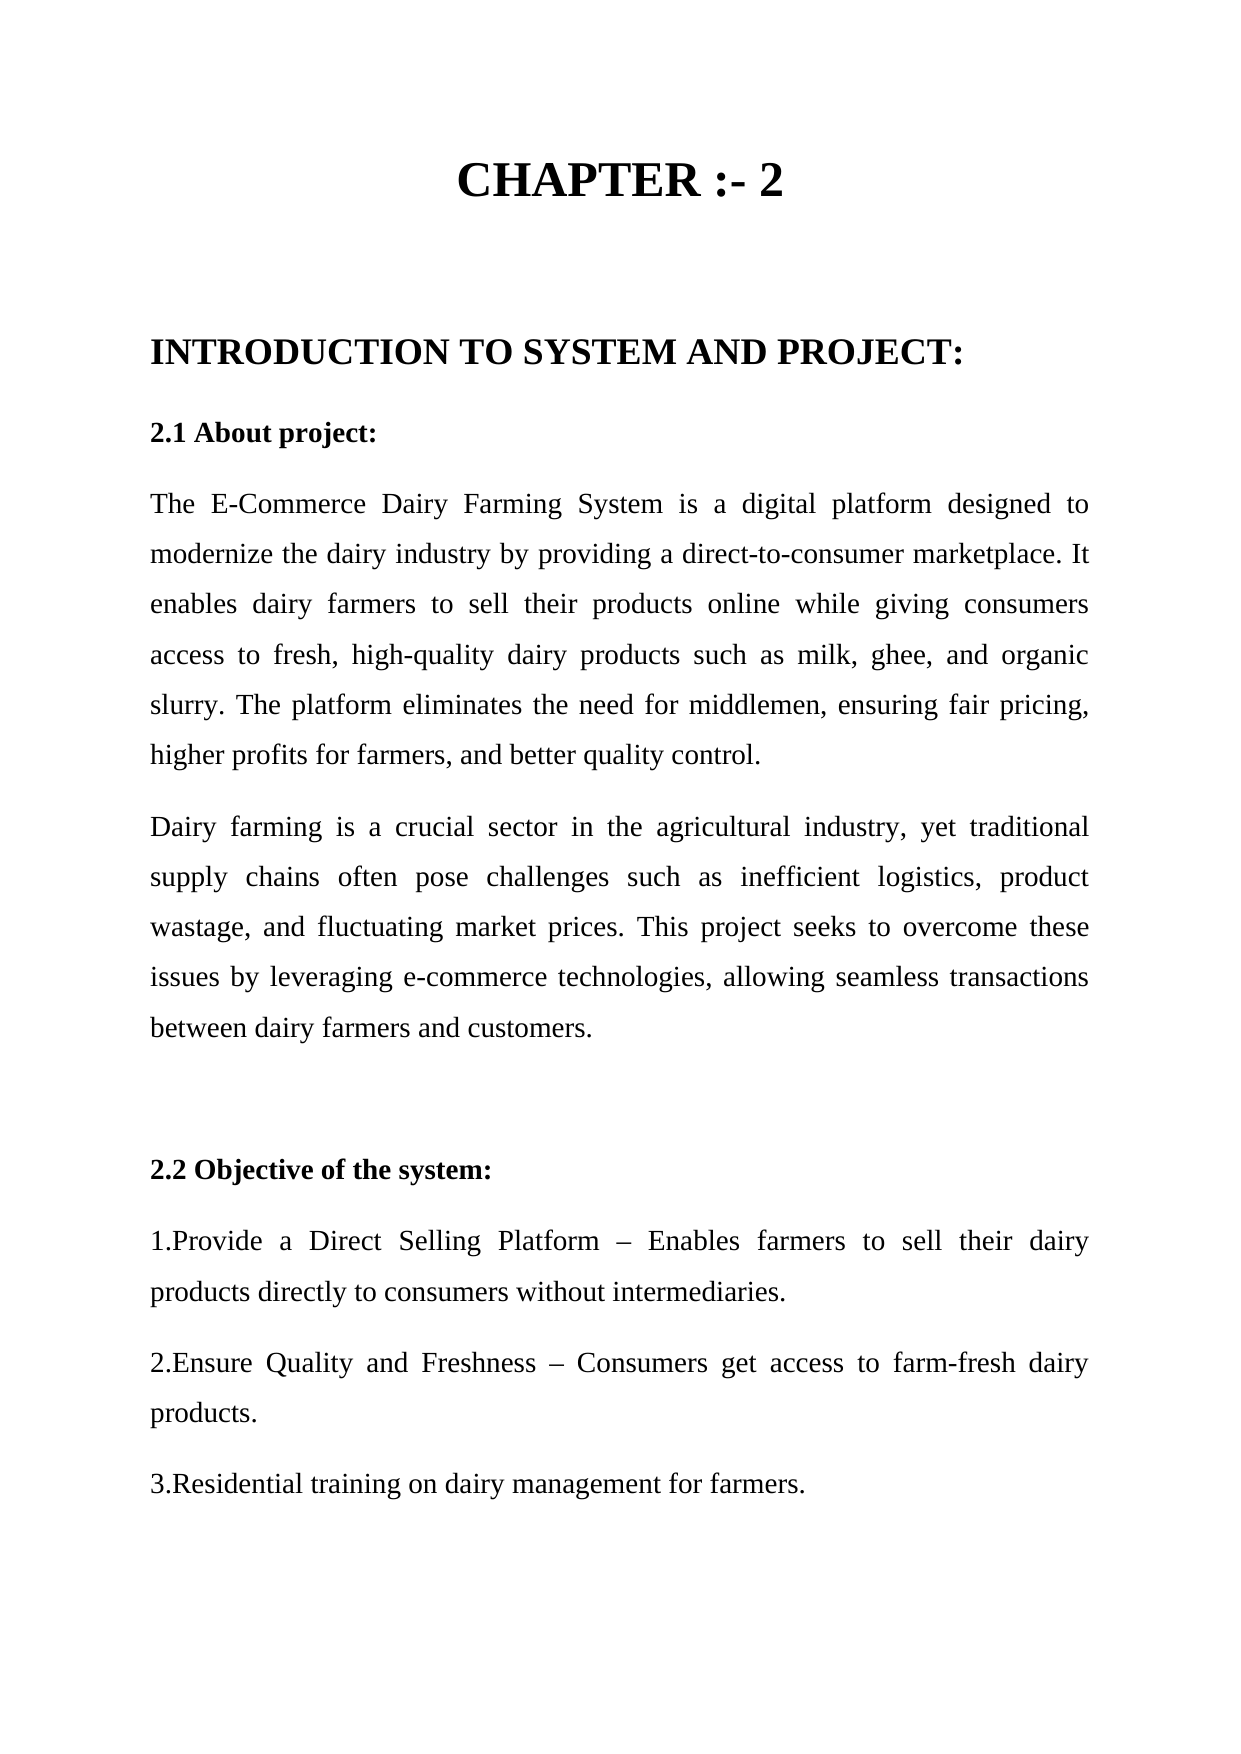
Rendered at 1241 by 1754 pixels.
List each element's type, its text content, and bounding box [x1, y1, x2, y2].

text 2.1 About project: [150, 415, 1090, 448]
text 1.Provide a Direct Selling Platform – Enables farmers to sell their dairy products directly to consumers without intermediaries. [150, 1223, 1090, 1307]
text 3.Residential training on dairy management for farmers. [150, 1466, 1090, 1500]
text INTRODUCTION TO SYSTEM AND PROJECT: [150, 329, 1090, 372]
text Dairy farming is a crucial sector in the agricultural industry, yet traditional supply chains often pose challenges such as inefficient logistics, product wastage, and fluctuating market prices. This project seeks to overcome these issues by leveraging e-commerce technologies, allowing seamless transactions between dairy farmers and customers. [150, 809, 1090, 1043]
text 2.Ensure Quality and Freshness – Consumers get access to farm-fresh dairy products. [150, 1345, 1090, 1429]
text 2.2 Objective of the system: [150, 1152, 1090, 1186]
text CHAPTER :- 2 [150, 150, 1090, 207]
text The E-Commerce Dairy Farming System is a digital platform designed to modernize the dairy industry by providing a direct-to-consumer marketplace. It enables dairy farmers to sell their products online while giving consumers access to fresh, high-quality dairy products such as milk, ghee, and organic slurry. The platform eliminates the need for middlemen, ensuring fair pricing, higher profits for farmers, and better quality control. [150, 486, 1090, 771]
